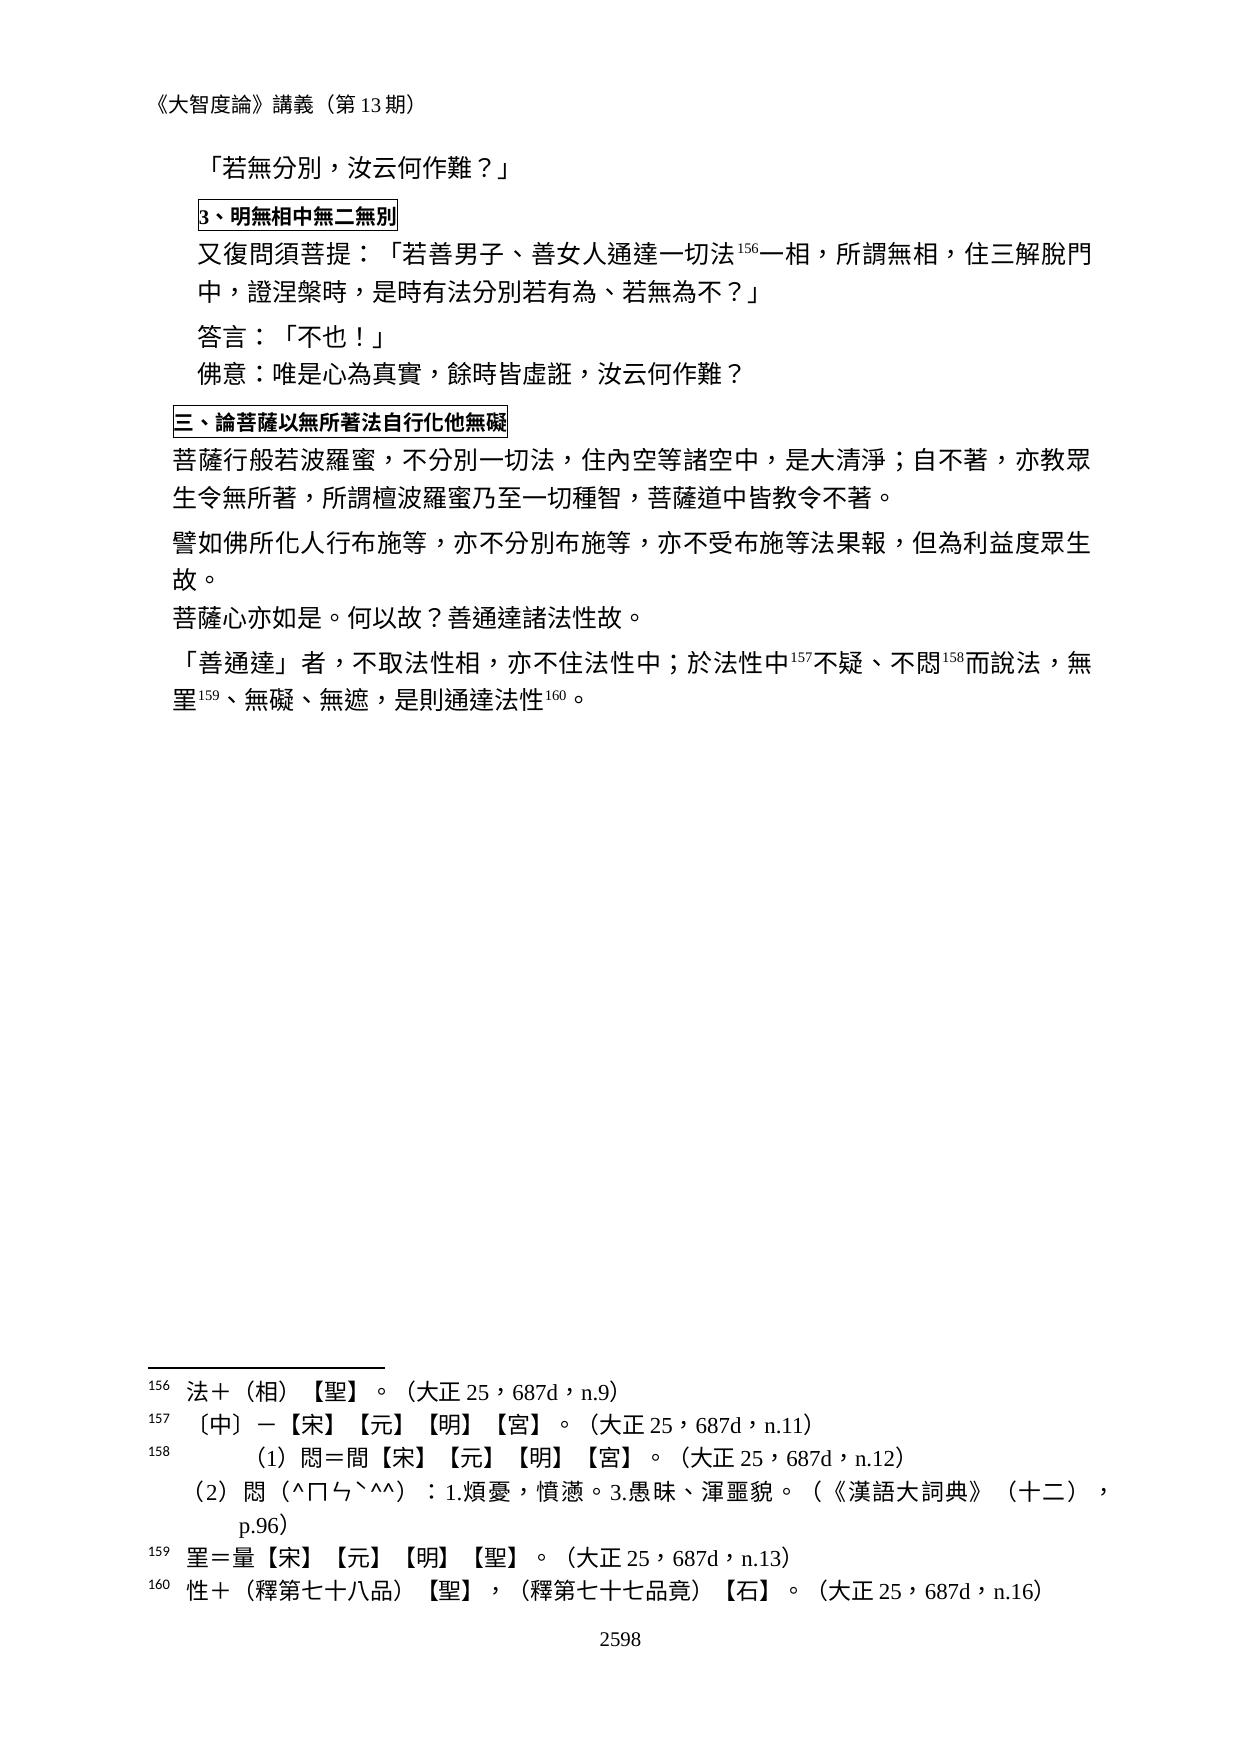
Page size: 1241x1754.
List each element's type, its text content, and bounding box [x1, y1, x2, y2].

text 「善通達」者，不取法性相，亦不住法性中；於法性中不疑、不悶而說法，無罣、無礙、無遮，是則通達法性。 [173, 643, 1092, 718]
text 答言：「不也！」 [198, 316, 1092, 354]
text 譬如佛所化人行布施等，亦不分別布施等，亦不受布施等法果報，但為利益度眾生故。 [173, 523, 1092, 598]
text 「若無分別，汝云何作難？」 [198, 148, 1092, 185]
text 三、論菩薩以無所著法自行化他無礙 [173, 403, 1092, 440]
text 3、明無相中無二無別 [198, 196, 1092, 234]
text 菩薩心亦如是。何以故？善通達諸法性故。 [173, 598, 1092, 635]
text 菩薩行般若波羅蜜，不分別一切法，住內空等諸空中，是大清淨；自不著，亦教眾生令無所著，所謂檀波羅蜜乃至一切種智，菩薩道中皆教令不著。 [173, 440, 1092, 515]
text 又復問須菩提：「若善男子、善女人通達一切法一相，所謂無相，住三解脫門中，證涅槃時，是時有法分別若有為、若無為不？」 [198, 234, 1092, 309]
text 佛意：唯是心為真實，餘時皆虛誑，汝云何作難？ [198, 354, 1092, 391]
